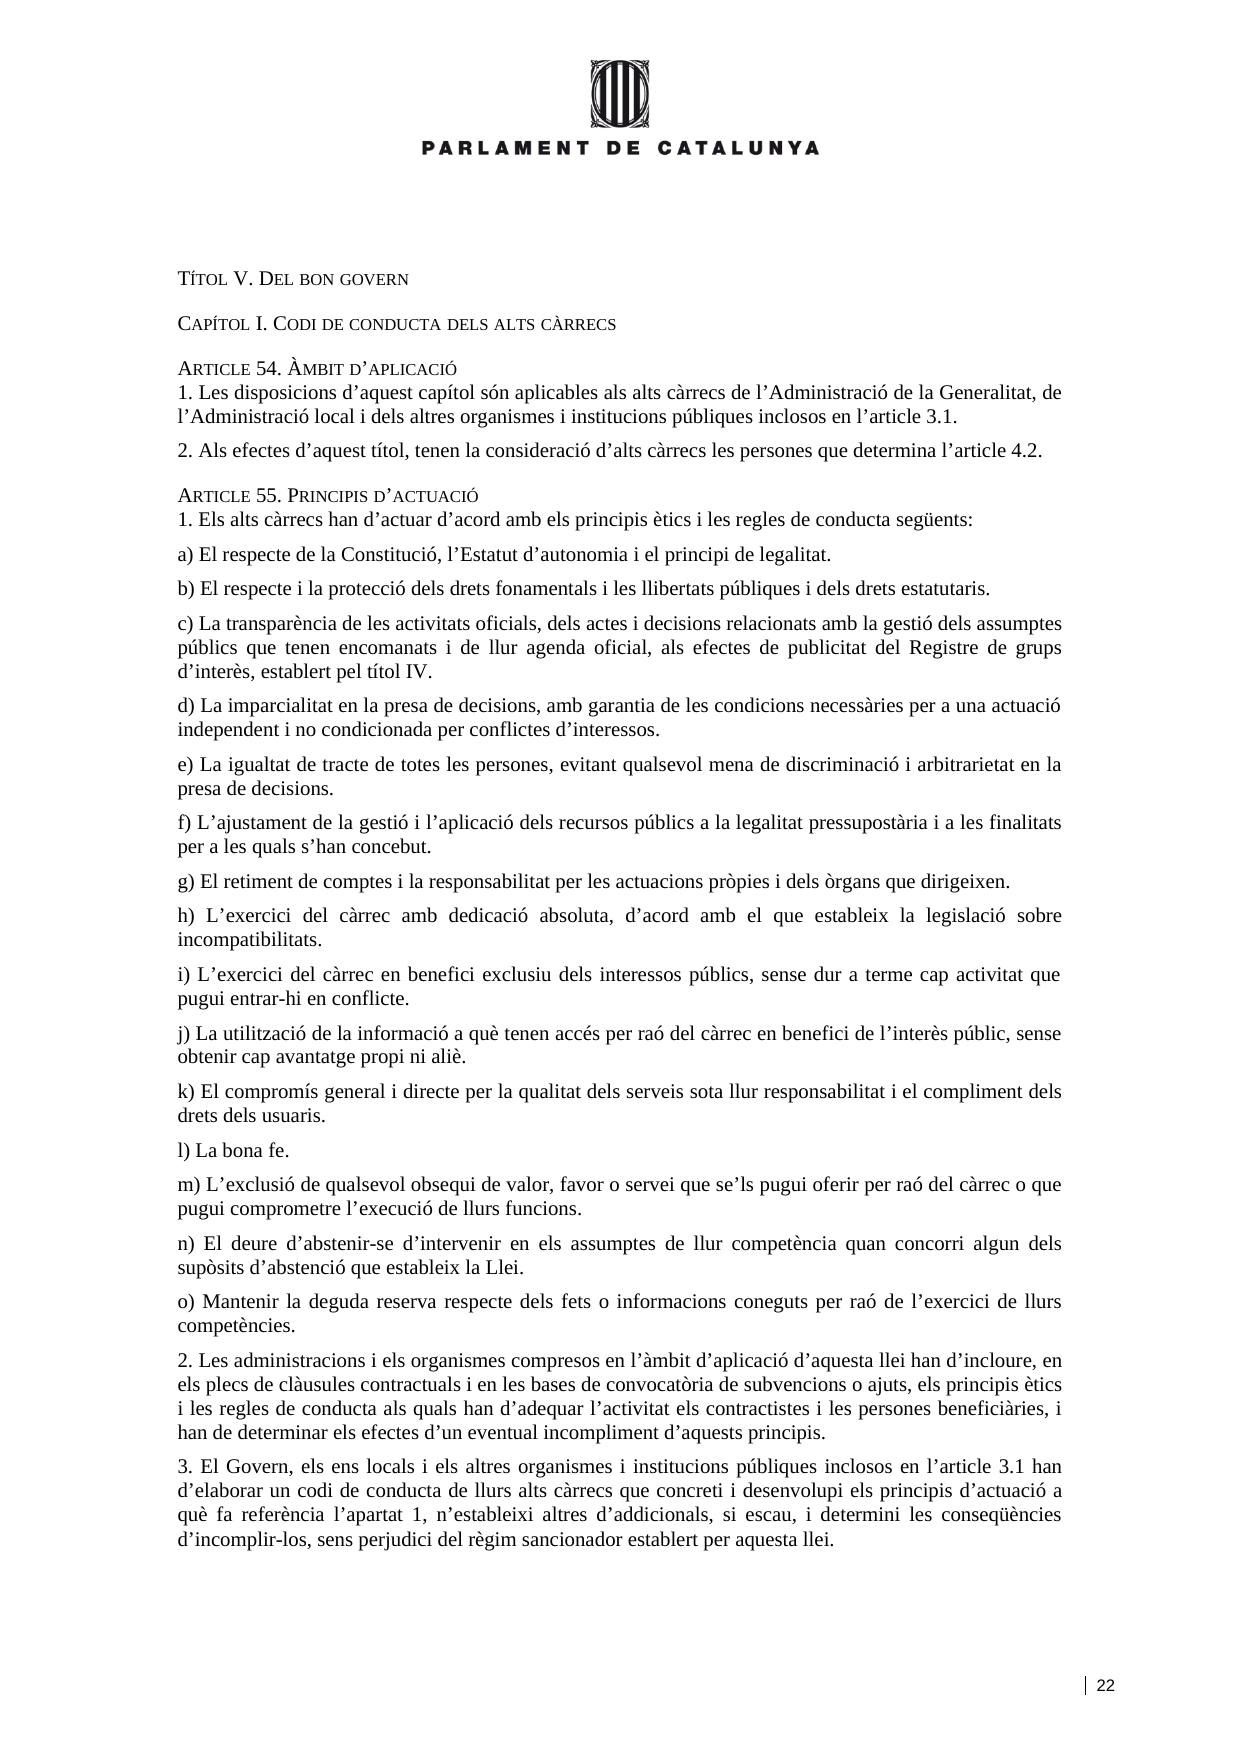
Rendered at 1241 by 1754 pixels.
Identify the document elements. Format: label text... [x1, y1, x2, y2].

text n) El deure d’abstenir-se d’intervenir en els assumptes de llur competència quan concorri algun dels supòsits d’abstenció que estableix la Llei. [177, 1231, 1063, 1279]
text Títol V. Del bon govern [177, 266, 1063, 290]
text o) Mantenir la deguda reserva respecte dels fets o informacions coneguts per raó de l’exercici de llurs competències. [177, 1289, 1063, 1337]
text 3. El Govern, els ens locals i els altres organismes i institucions públiques inclosos en l’article 3.1 han d’elaborar un codi de conducta de llurs alts càrrecs que concreti i desenvolupi els principis d’actuació a què fa referència l’apartat 1, n’estableixi altres d’addicionals, si escau, i determini les conseqüències d’incomplir-los, sens perjudici del règim sancionador establert per aquesta llei. [177, 1454, 1063, 1551]
text h) L’exercici del càrrec amb dedicació absoluta, d’acord amb el que estableix la legislació sobre incompatibilitats. [177, 903, 1063, 951]
text a) El respecte de la Constitució, l’Estatut d’autonomia i el principi de legalitat. [177, 542, 1063, 566]
text e) La igualtat de tracte de totes les persones, evitant qualsevol mena de discriminació i arbitrarietat en la presa de decisions. [177, 752, 1063, 800]
text 1. Les disposicions d’aquest capítol són aplicables als alts càrrecs de l’Administració de la Generalitat, de l’Administració local i dels altres organismes i institucions públiques inclosos en l’article 3.1. [177, 380, 1063, 428]
text Article 55. Principis d’actuació [177, 483, 1063, 507]
text 2. Les administracions i els organismes compresos en l’àmbit d’aplicació d’aquesta llei han d’incloure, en els plecs de clàusules contractuals i en les bases de convocatòria de subvencions o ajuts, els principis ètics i les regles de conducta als quals han d’adequar l’activitat els contractistes i les persones beneficiàries, i han de determinar els efectes d’un eventual incompliment d’aquests principis. [177, 1348, 1063, 1444]
text b) El respecte i la protecció dels drets fonamentals i les llibertats públiques i dels drets estatutaris. [177, 576, 1063, 600]
text g) El retiment de comptes i la responsabilitat per les actuacions pròpies i dels òrgans que dirigeixen. [177, 869, 1063, 893]
text l) La bona fe. [177, 1137, 1063, 1162]
text f) L’ajustament de la gestió i l’aplicació dels recursos públics a la legalitat pressupostària i a les finalitats per a les quals s’han concebut. [177, 810, 1063, 858]
text 1. Els alts càrrecs han d’actuar d’acord amb els principis ètics i les regles de conducta següents: [177, 507, 1063, 531]
text 2. Als efectes d’aquest títol, tenen la consideració d’alts càrrecs les persones que determina l’article 4.2. [177, 438, 1063, 462]
picture [420, 59, 820, 156]
text k) El compromís general i directe per la qualitat dels serveis sota llur responsabilitat i el compliment dels drets dels usuaris. [177, 1079, 1063, 1127]
text j) La utilització de la informació a què tenen accés per raó del càrrec en benefici de l’interès públic, sense obtenir cap avantatge propi ni aliè. [177, 1020, 1063, 1068]
text m) L’exclusió de qualsevol obsequi de valor, favor o servei que se’ls pugui oferir per raó del càrrec o que pugui comprometre l’execució de llurs funcions. [177, 1172, 1063, 1220]
text Capítol I. Codi de conducta dels alts càrrecs [177, 311, 1063, 335]
text i) L’exercici del càrrec en benefici exclusiu dels interessos públics, sense dur a terme cap activitat que pugui entrar-hi en conflicte. [177, 962, 1063, 1010]
text Article 54. Àmbit d’aplicació [177, 356, 1063, 380]
text c) La transparència de les activitats oficials, dels actes i decisions relacionats amb la gestió dels assumptes públics que tenen encomanats i de llur agenda oficial, als efectes de publicitat del Registre de grups d’interès, establert pel títol IV. [177, 611, 1063, 683]
text d) La imparcialitat en la presa de decisions, amb garantia de les condicions necessàries per a una actuació independent i no condicionada per conflictes d’interessos. [177, 693, 1063, 741]
